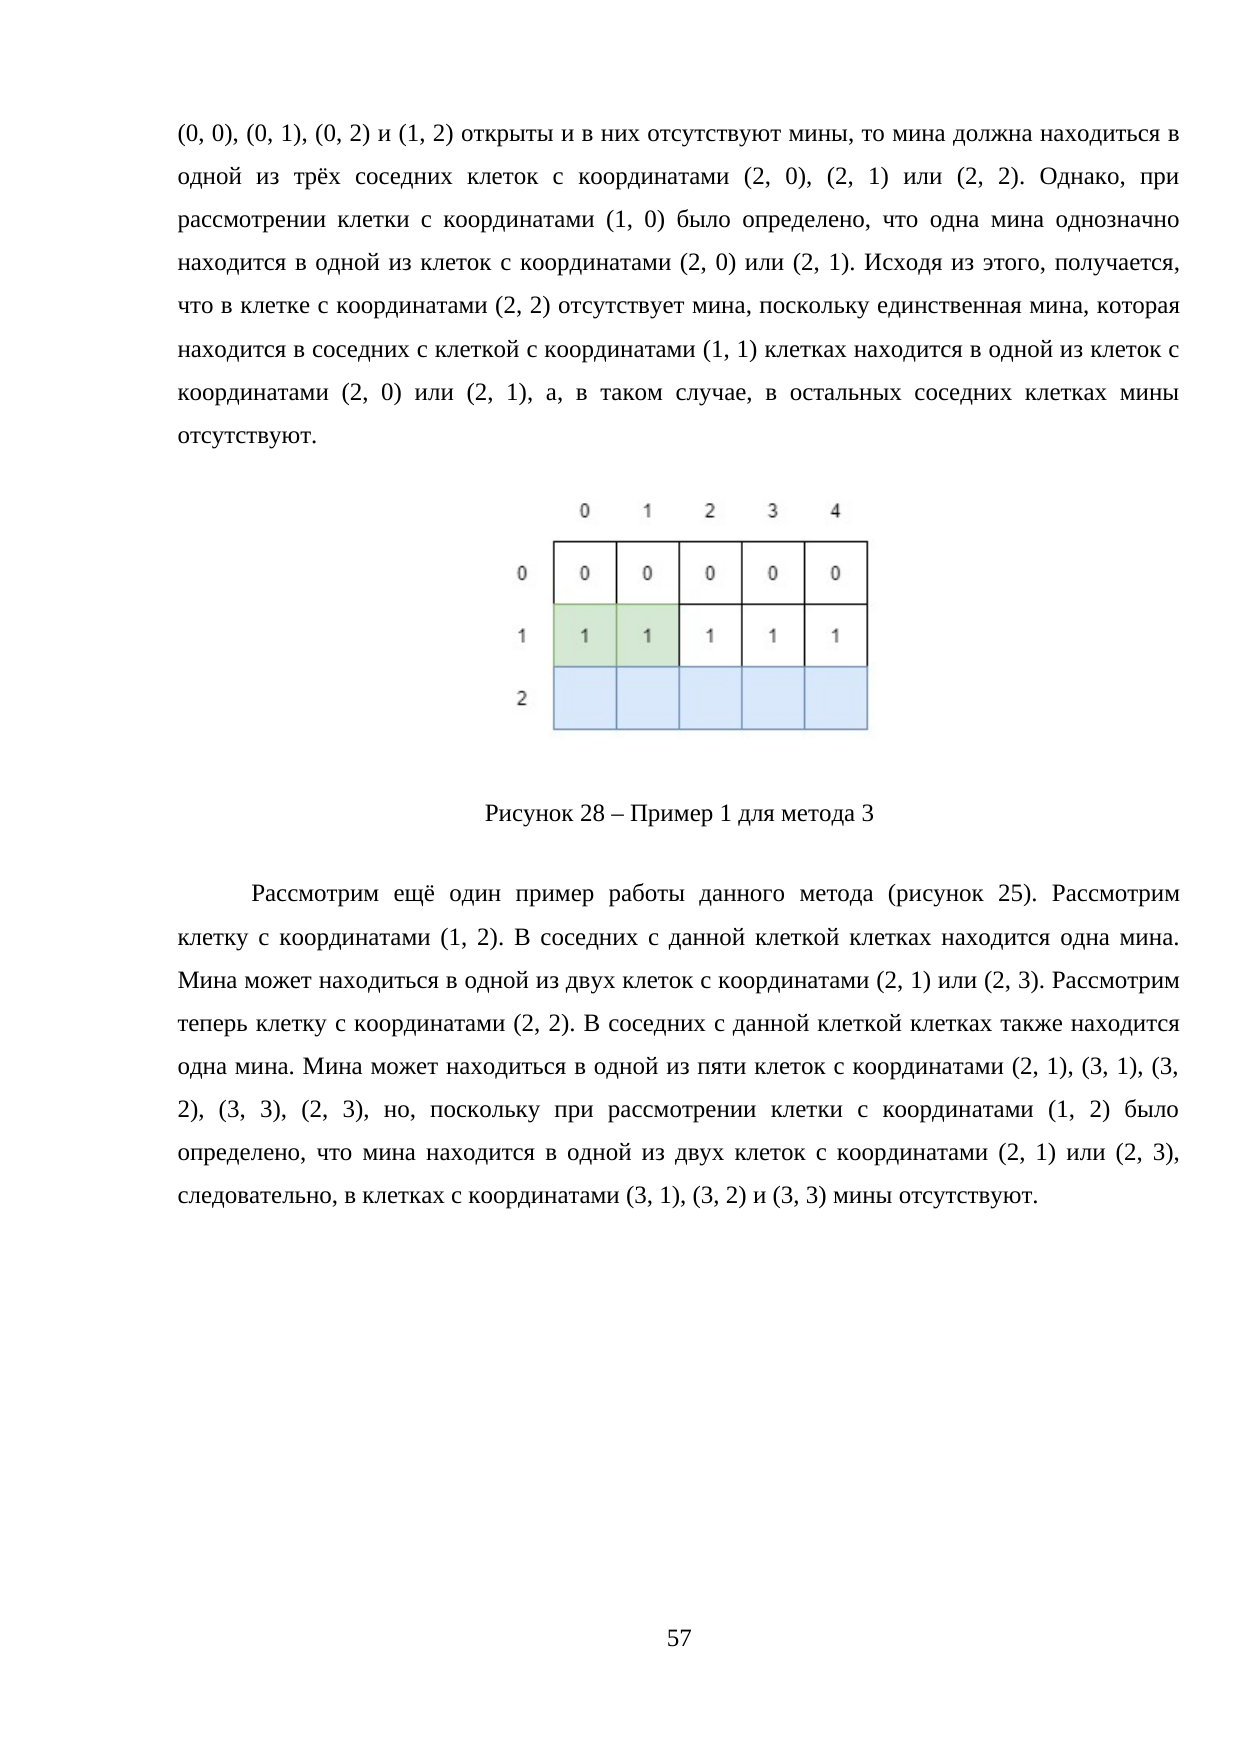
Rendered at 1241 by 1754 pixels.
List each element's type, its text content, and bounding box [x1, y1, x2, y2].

text Рассмотрим ещё один пример работы данного метода (рисунок 25). Рассмотрим клетку с координатами (1, 2). В соседних с данной клеткой клетках находится одна мина. Мина может находиться в одной из двух клеток с координатами (2, 1) или (2, 3). Рассмотрим теперь клетку с координатами (2, 2). В соседних с данной клеткой клетках также находится одна мина. Мина может находиться в одной из пяти клеток с координатами (2, 1), (3, 1), (3, 2), (3, 3), (2, 3), но, поскольку при рассмотрении клетки с координатами (1, 2) было определено, что мина находится в одной из двух клеток с координатами (2, 1) или (2, 3), следовательно, в клетках с координатами (3, 1), (3, 2) и (3, 3) мины отсутствуют. [177, 878, 1181, 1209]
text Рисунок 28 – Пример 1 для метода 3 [177, 798, 1181, 827]
picture [475, 463, 884, 746]
